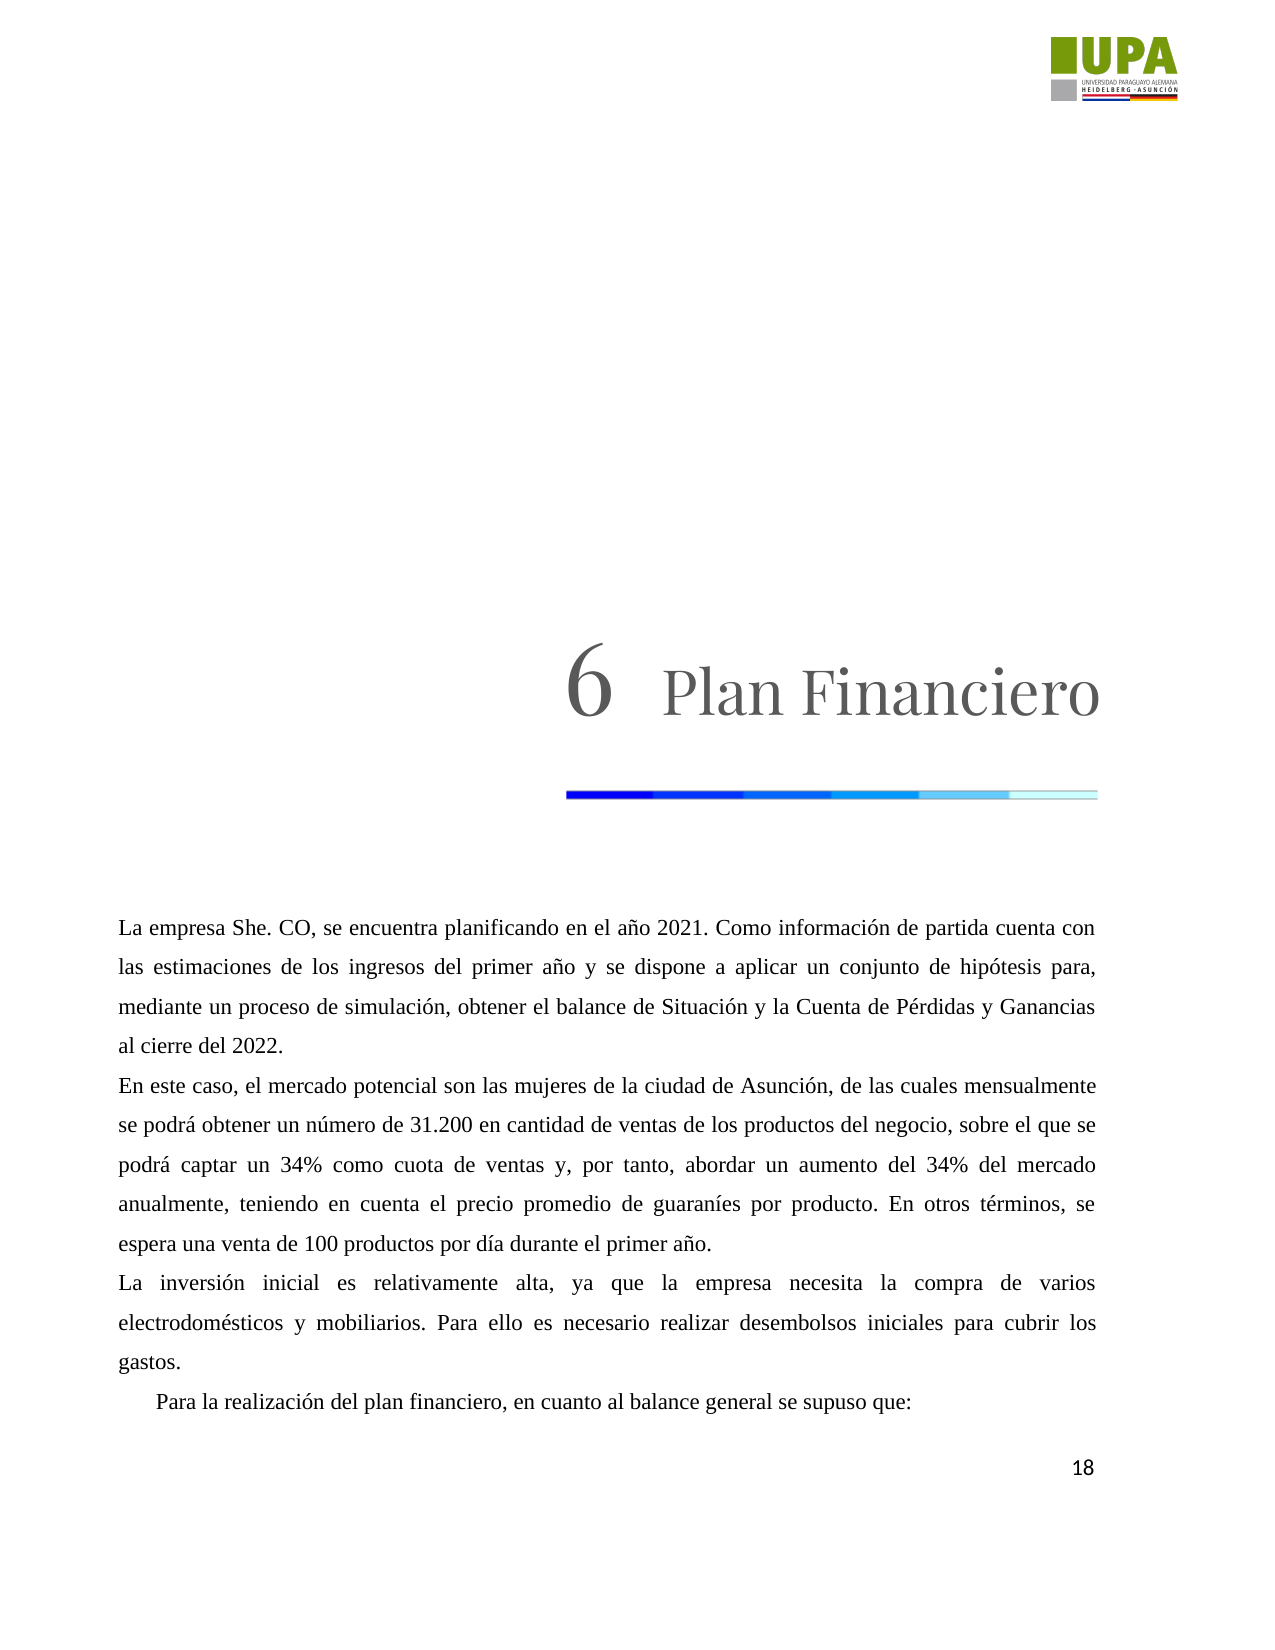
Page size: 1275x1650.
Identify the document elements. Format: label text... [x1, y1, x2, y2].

text 6 Plan Financiero [118, 607, 1102, 740]
text La inversión inicial es relativamente alta, ya que la empresa necesita la compra de varios electrodomésticos y mobiliarios. Para ello es necesario realizar desembolsos iniciales para cubrir los gastos. [118, 1269, 1098, 1374]
picture [566, 783, 1098, 815]
text Para la realización del plan financiero, en cuanto al balance general se supuso que: [118, 1388, 1098, 1414]
text La empresa She. CO, se encuentra planificando en el año 2021. Como información de partida cuenta con las estimaciones de los ingresos del primer año y se dispone a aplicar un conjunto de hipótesis para, mediante un proceso de simulación, obtener el balance de Situación y la Cuenta de Pérdidas y Ganancias al cierre del 2022. [118, 914, 1098, 1059]
text En este caso, el mercado potencial son las mujeres de la ciudad de Asunción, de las cuales mensualmente se podrá obtener un número de 31.200 en cantidad de ventas de los productos del negocio, sobre el que se podrá captar un 34% como cuota de ventas y, por tanto, abordar un aumento del 34% del mercado anualmente, teniendo en cuenta el precio promedio de guaraníes por producto. En otros términos, se espera una venta de 100 productos por día durante el primer año. [118, 1072, 1098, 1256]
picture [1051, 37, 1178, 101]
